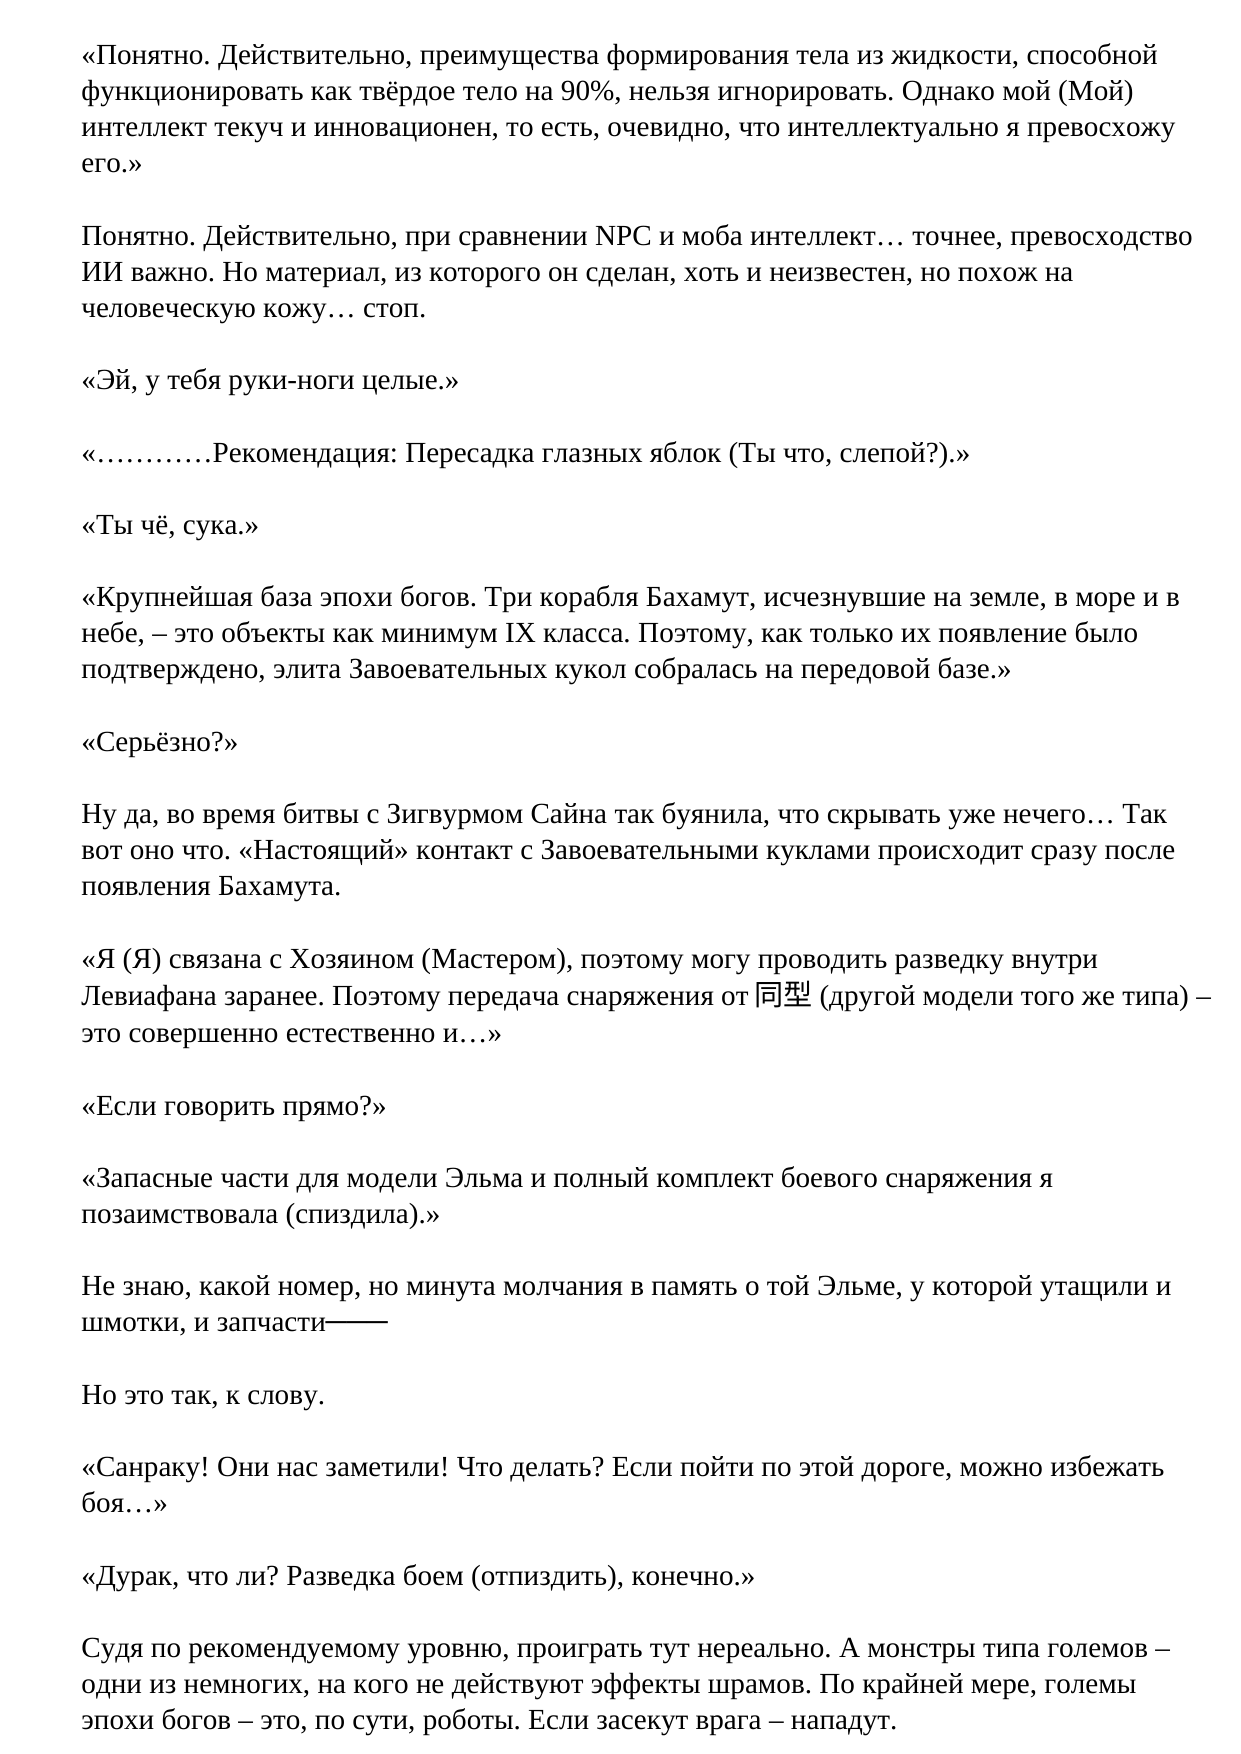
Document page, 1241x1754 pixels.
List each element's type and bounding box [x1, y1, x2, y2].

text [81, 37, 1215, 1736]
